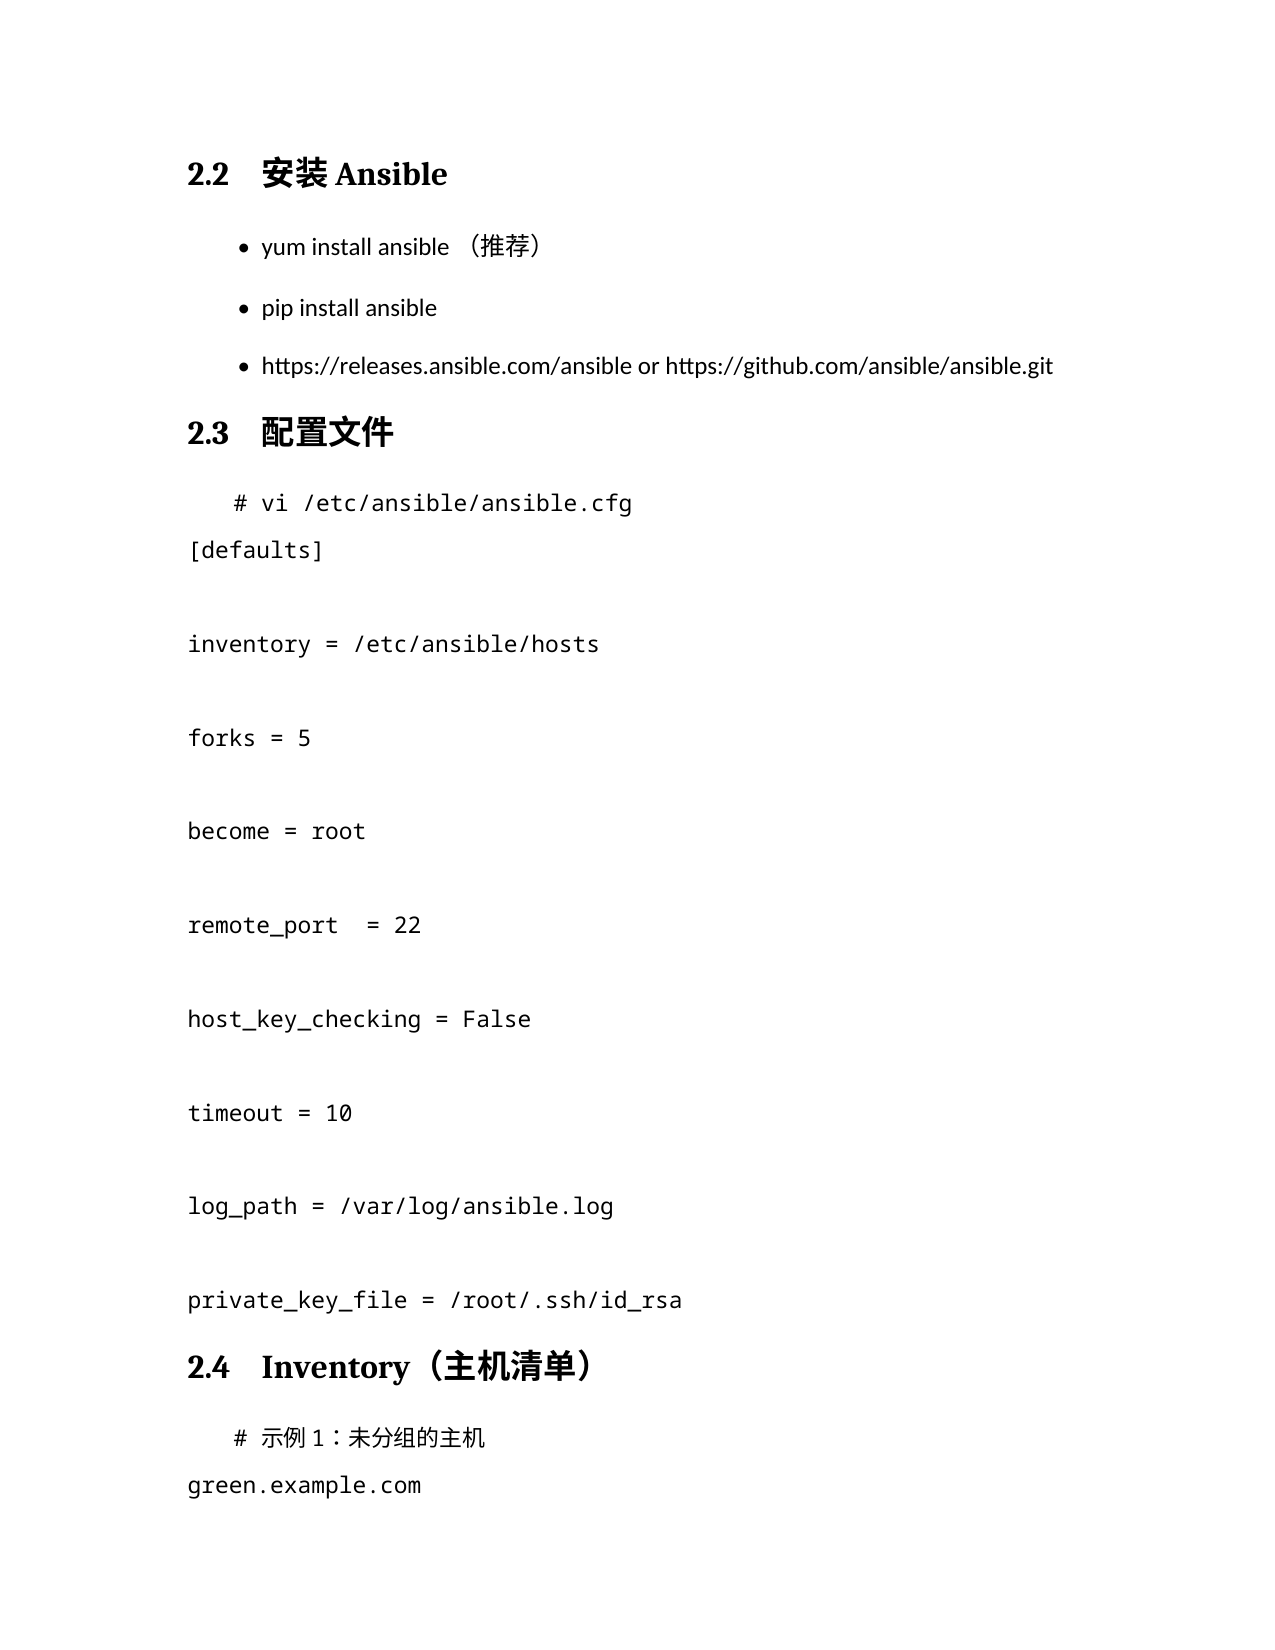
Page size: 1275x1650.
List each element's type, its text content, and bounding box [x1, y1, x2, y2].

text # vi /etc/ansible/ansible.cfg [defaults] inventory = /etc/ansible/hosts forks = 5 become = root remote_port = 22 host_key_checking = False timeout = 10 log_path = /var/log/ansible.log private_key_file = /root/.ssh/id_rsa [187, 487, 1087, 1315]
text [187, 1422, 1087, 1500]
subtitle 安装Ansible [187, 150, 1087, 195]
list yum install ansible （推荐） [187, 228, 1087, 263]
list https://releases.ansible.com/ansible or https://github.com/ansible/ansible.git [187, 350, 1087, 381]
subtitle Inventory（主机清单） [187, 1343, 1087, 1389]
list pip install ansible [187, 292, 1087, 323]
subtitle 配置文件 [187, 408, 1087, 454]
